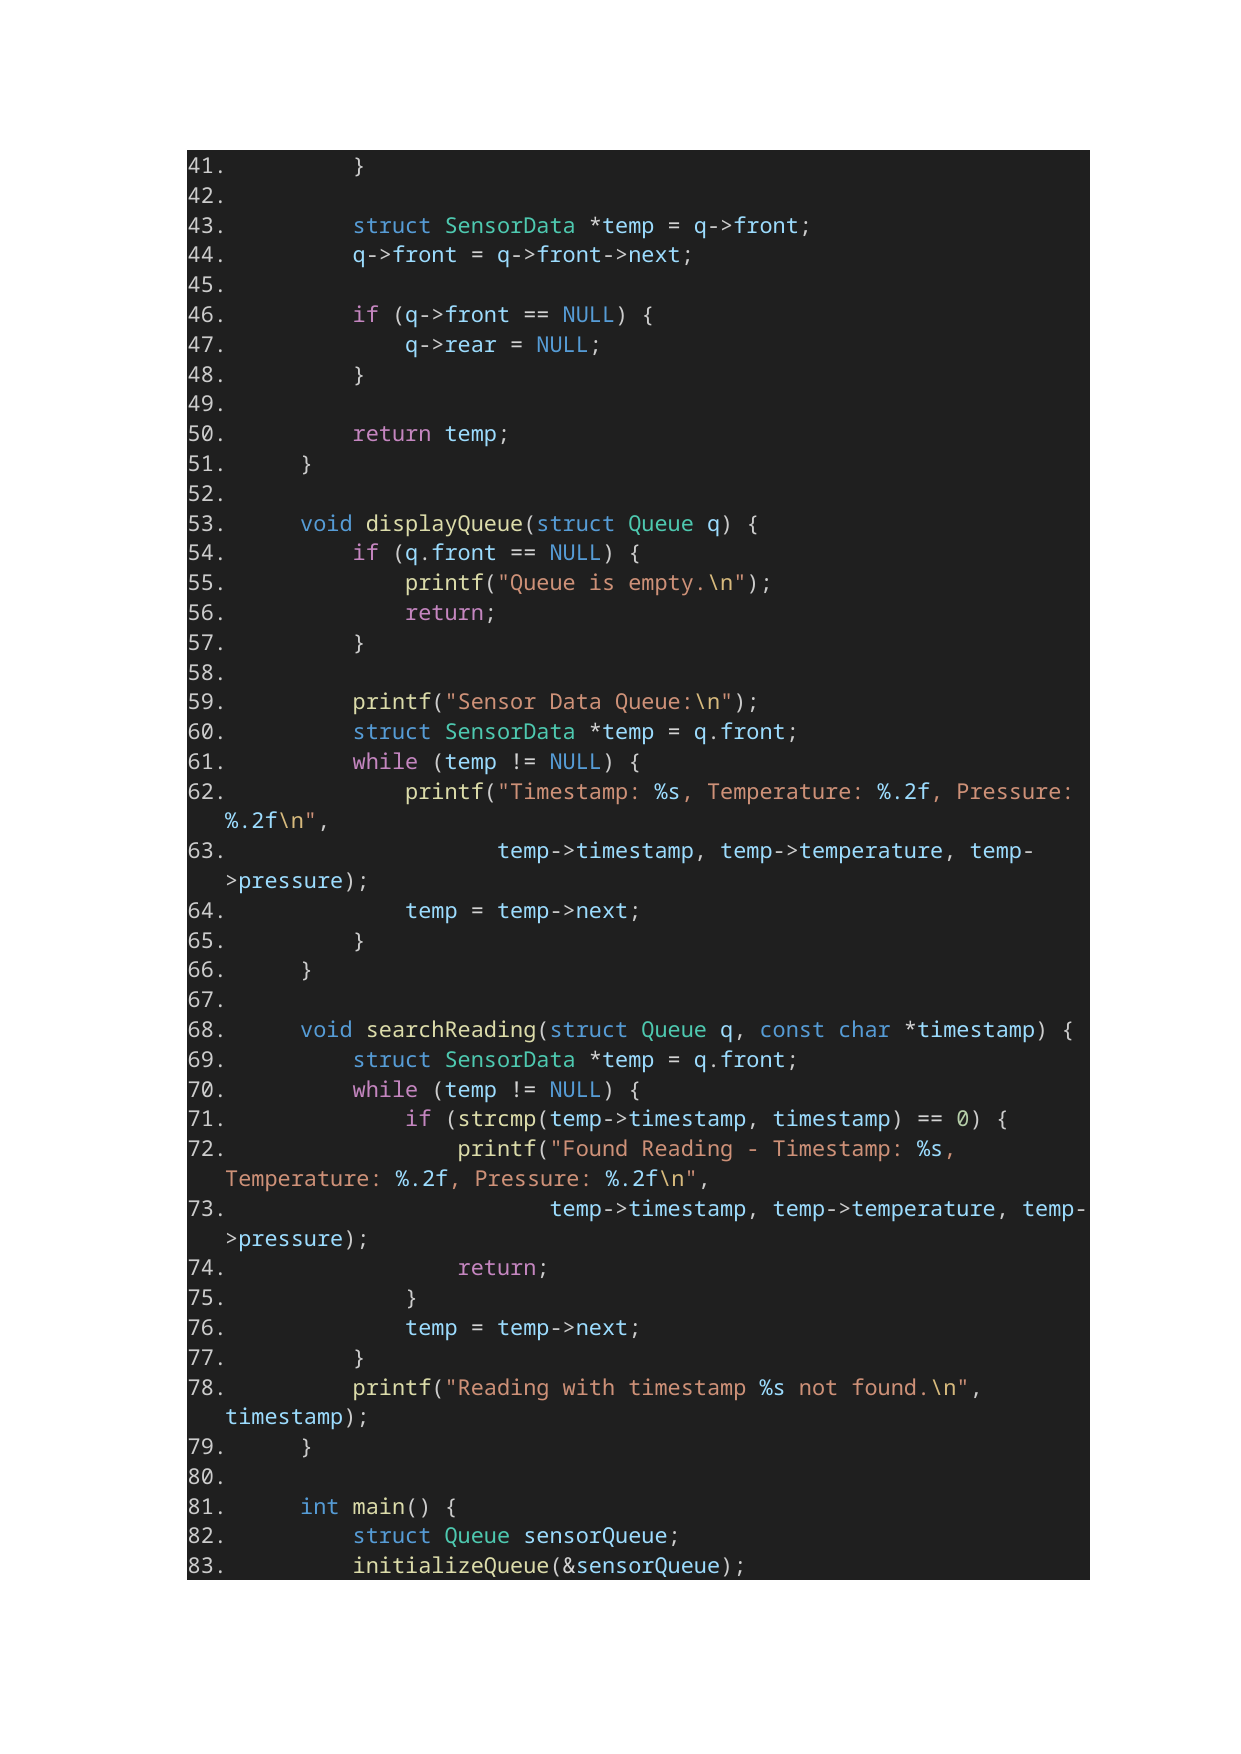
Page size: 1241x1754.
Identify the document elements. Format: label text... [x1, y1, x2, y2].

list printf("Sensor Data Queue:\n"); [187, 686, 1090, 716]
list printf("Timestamp: %s, Temperature: %.2f, Pressure: %.2f\n", [187, 776, 1090, 835]
list temp->timestamp, temp->temperature, temp->pressure); [187, 1193, 1090, 1252]
list } [187, 627, 1090, 656]
list } [187, 358, 1090, 388]
list } [187, 924, 1090, 954]
list temp->timestamp, temp->temperature, temp->pressure); [187, 835, 1090, 895]
list } [187, 1282, 1090, 1312]
list struct SensorData *temp = q.front; [187, 716, 1090, 746]
list struct SensorData *temp = q.front; [187, 1044, 1090, 1073]
list printf("Reading with timestamp %s not found.\n", timestamp); [187, 1371, 1090, 1431]
list } [187, 954, 1090, 984]
list if (strcmp(temp->timestamp, timestamp) == 0) { [187, 1103, 1090, 1133]
list } [187, 1342, 1090, 1371]
list initializeQueue(&sensorQueue); [187, 1550, 1090, 1580]
list } [187, 448, 1090, 478]
list return; [187, 1252, 1090, 1282]
list } [187, 1431, 1090, 1461]
list q->front = q->front->next; [187, 239, 1090, 269]
list return temp; [187, 418, 1090, 448]
list printf("Queue is empty.\n"); [187, 567, 1090, 597]
list if (q.front == NULL) { [187, 537, 1090, 567]
list struct SensorData *temp = q->front; [187, 209, 1090, 239]
list int main() { [187, 1491, 1090, 1520]
list temp = temp->next; [187, 1312, 1090, 1342]
list temp = temp->next; [187, 895, 1090, 924]
list printf("Found Reading - Timestamp: %s, Temperature: %.2f, Pressure: %.2f\n", [187, 1133, 1090, 1193]
list } [187, 150, 1090, 180]
list q->rear = NULL; [187, 329, 1090, 358]
list while (temp != NULL) { [187, 746, 1090, 776]
list void searchReading(struct Queue q, const char *timestamp) { [187, 1014, 1090, 1044]
list void displayQueue(struct Queue q) { [187, 507, 1090, 537]
list if (q->front == NULL) { [187, 299, 1090, 329]
list while (temp != NULL) { [187, 1073, 1090, 1103]
list struct Queue sensorQueue; [187, 1520, 1090, 1550]
list return; [187, 597, 1090, 627]
